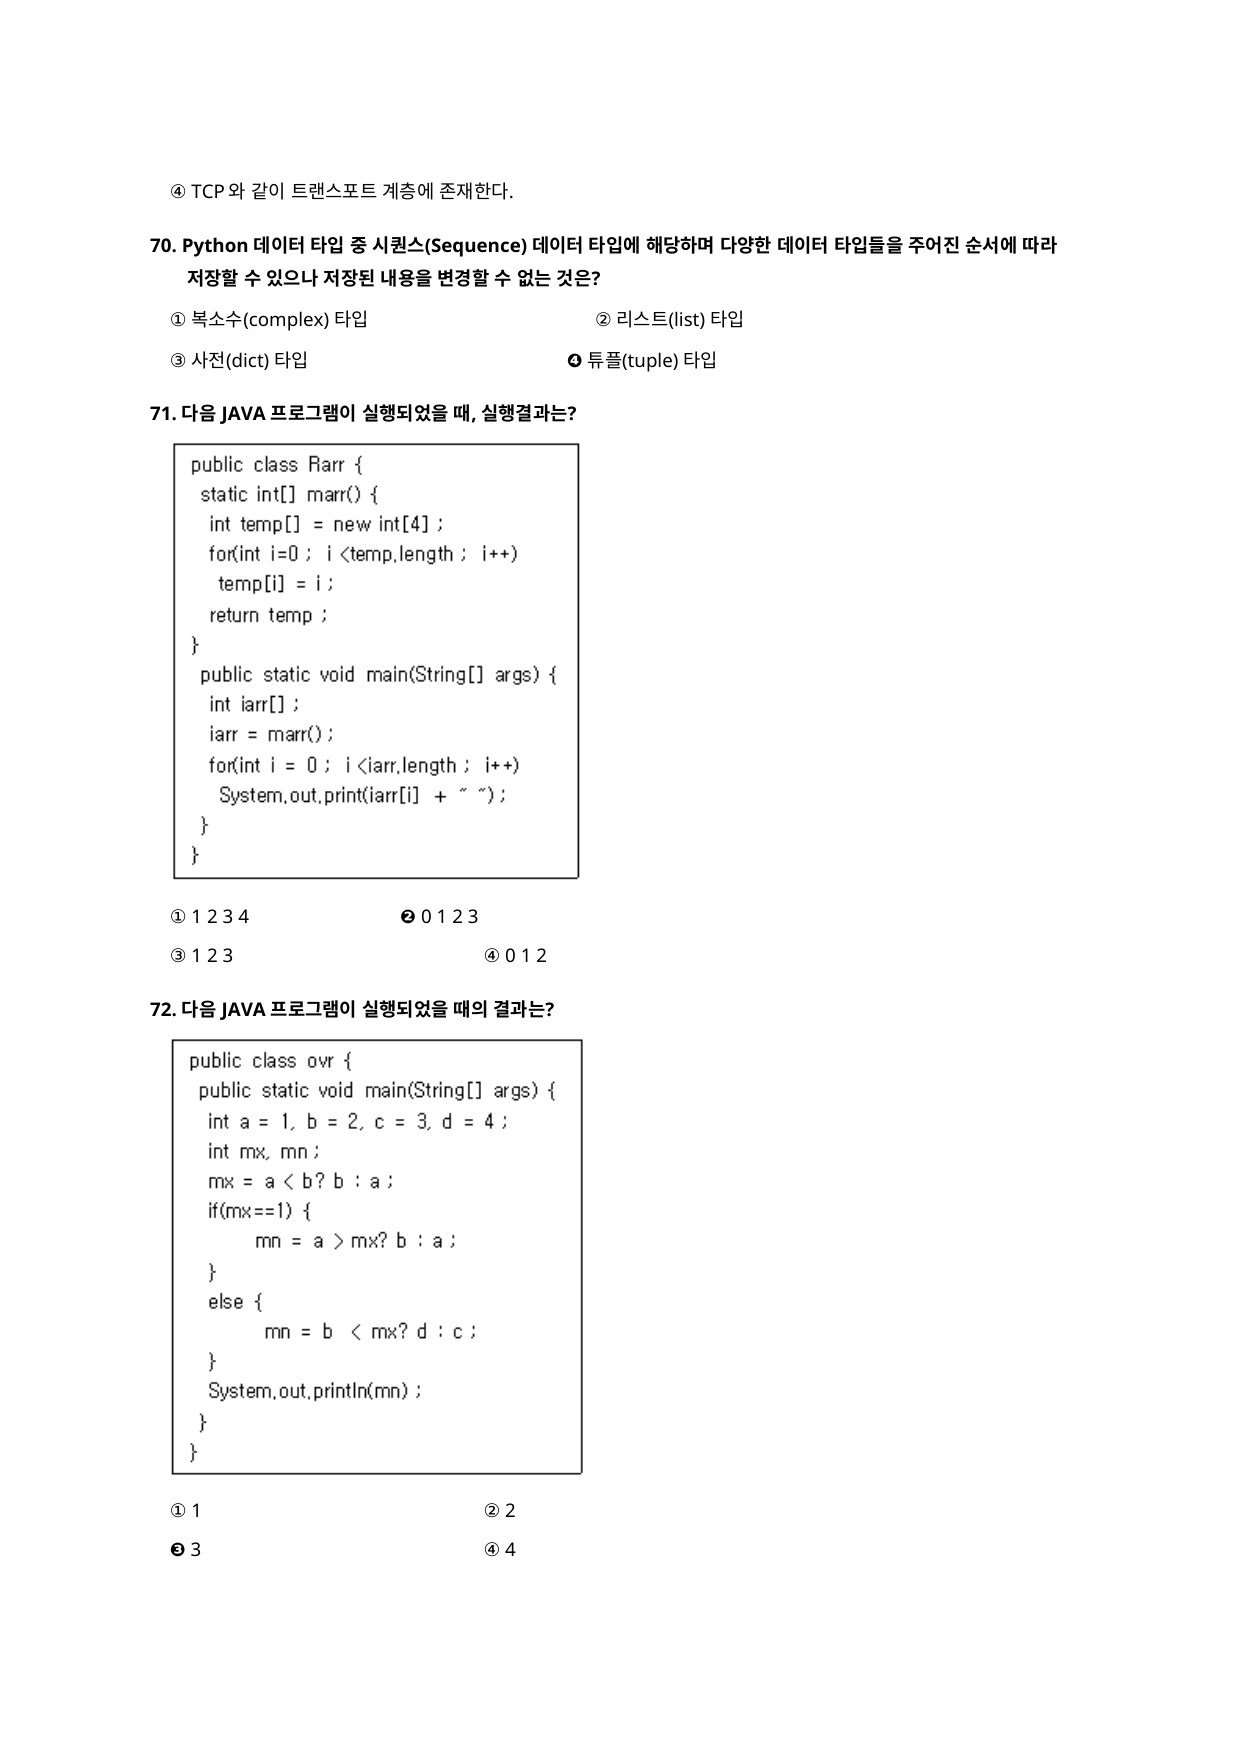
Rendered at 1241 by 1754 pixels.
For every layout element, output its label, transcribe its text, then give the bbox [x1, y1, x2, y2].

picture [169, 1035, 586, 1478]
text ③ 사전(dict) 타입 ❹ 튜플(tuple) 타입 [150, 345, 1090, 372]
text ① 1 2 3 4 ❷ 0 1 2 3 [150, 903, 1090, 928]
text ④ TCP와 같이 트랜스포트 계층에 존재한다. [150, 177, 1090, 204]
text ❸ 3 ④ 4 [150, 1536, 1090, 1562]
text 70. Python 데이터 타입 중 시퀀스(Sequence) 데이터 타입에 해당하며 다양한 데이터 타입들을 주어진 순서에 따라 저장할 수 있으나 저장된 내용을 변경할 수 없는 것은? [150, 231, 1090, 290]
picture [169, 440, 581, 884]
text ③ 1 2 3 ④ 0 1 2 [150, 942, 1090, 968]
text ① 1 ② 2 [150, 1497, 1090, 1522]
text 72. 다음 JAVA 프로그램이 실행되었을 때의 결과는? [150, 994, 1090, 1022]
text 71. 다음 JAVA 프로그램이 실행되었을 때, 실행결과는? [150, 399, 1090, 426]
text ① 복소수(complex) 타입 ② 리스트(list) 타입 [150, 304, 1090, 331]
